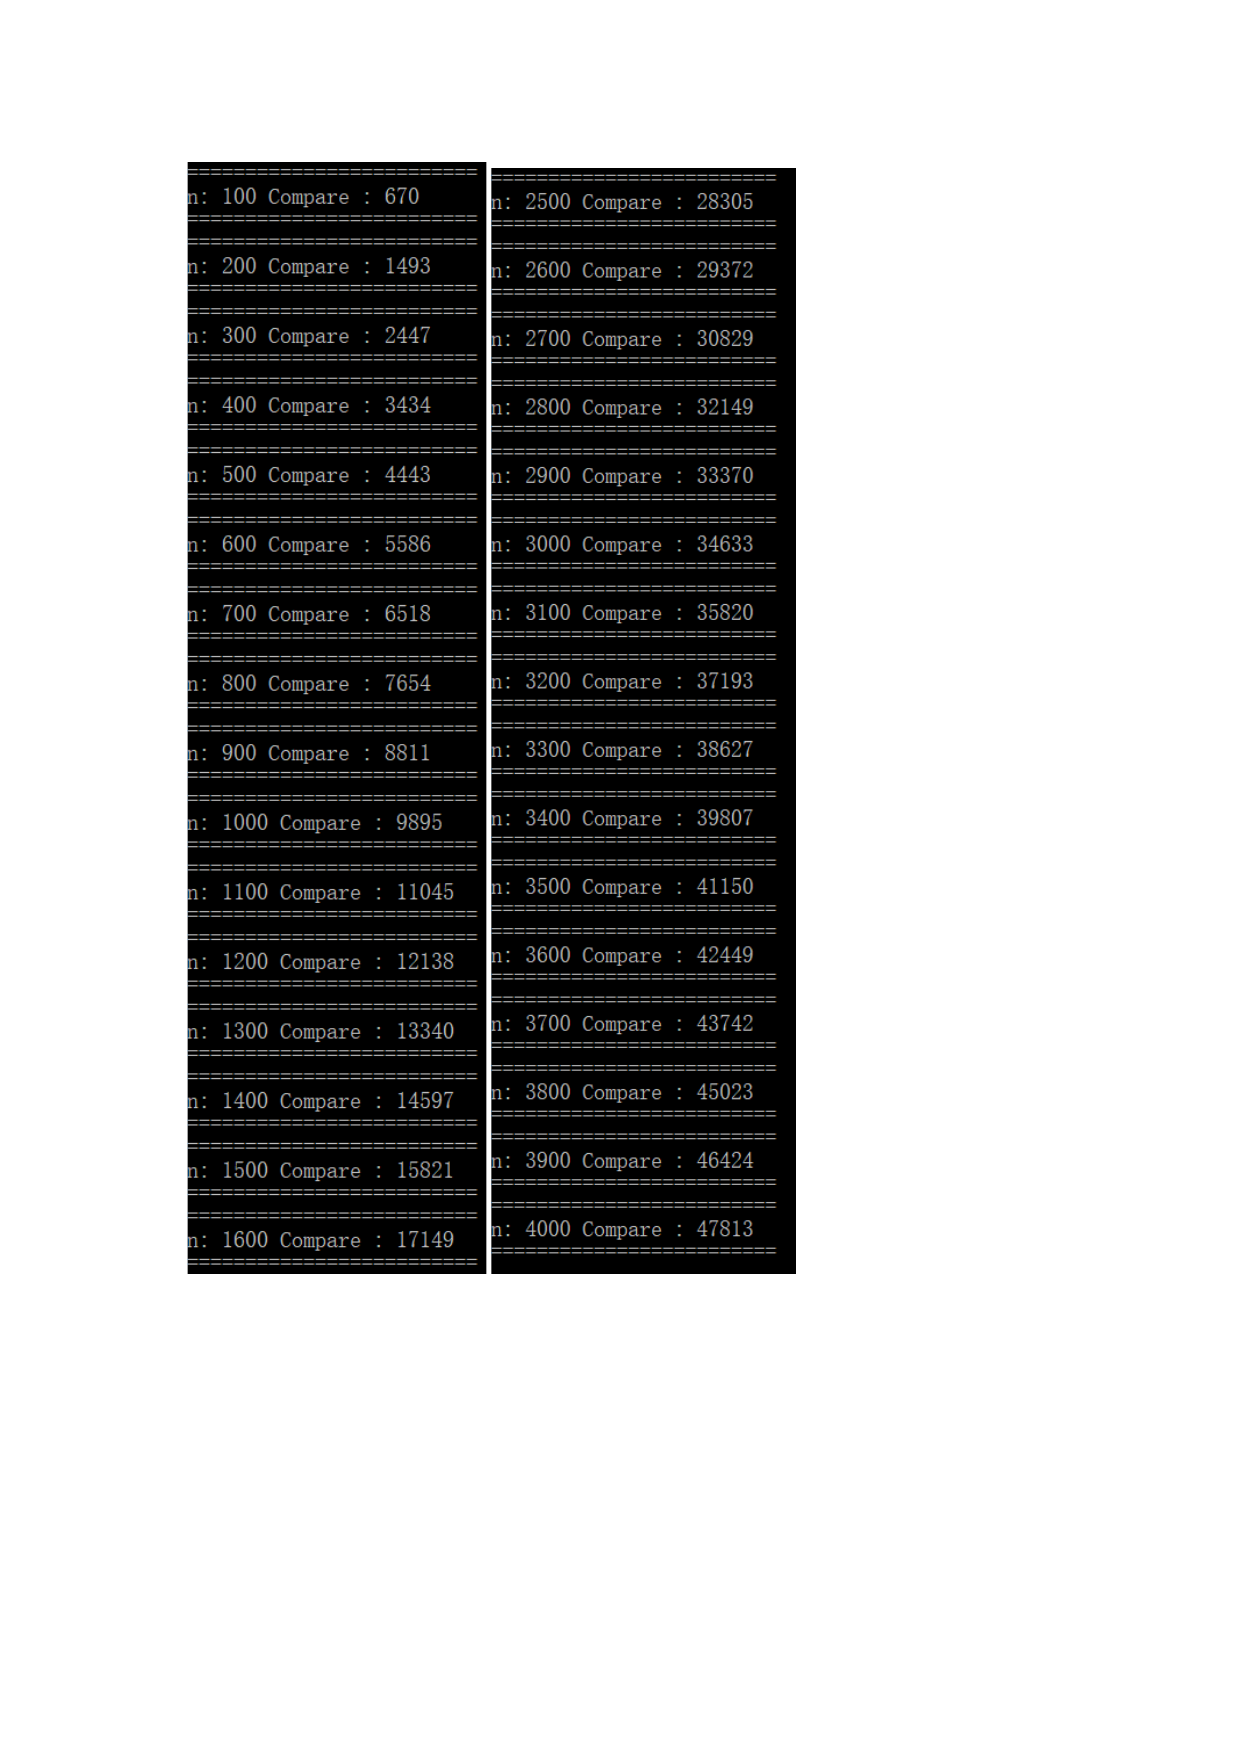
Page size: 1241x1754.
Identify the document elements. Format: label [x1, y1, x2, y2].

picture [187, 162, 487, 1274]
picture [491, 168, 796, 1274]
